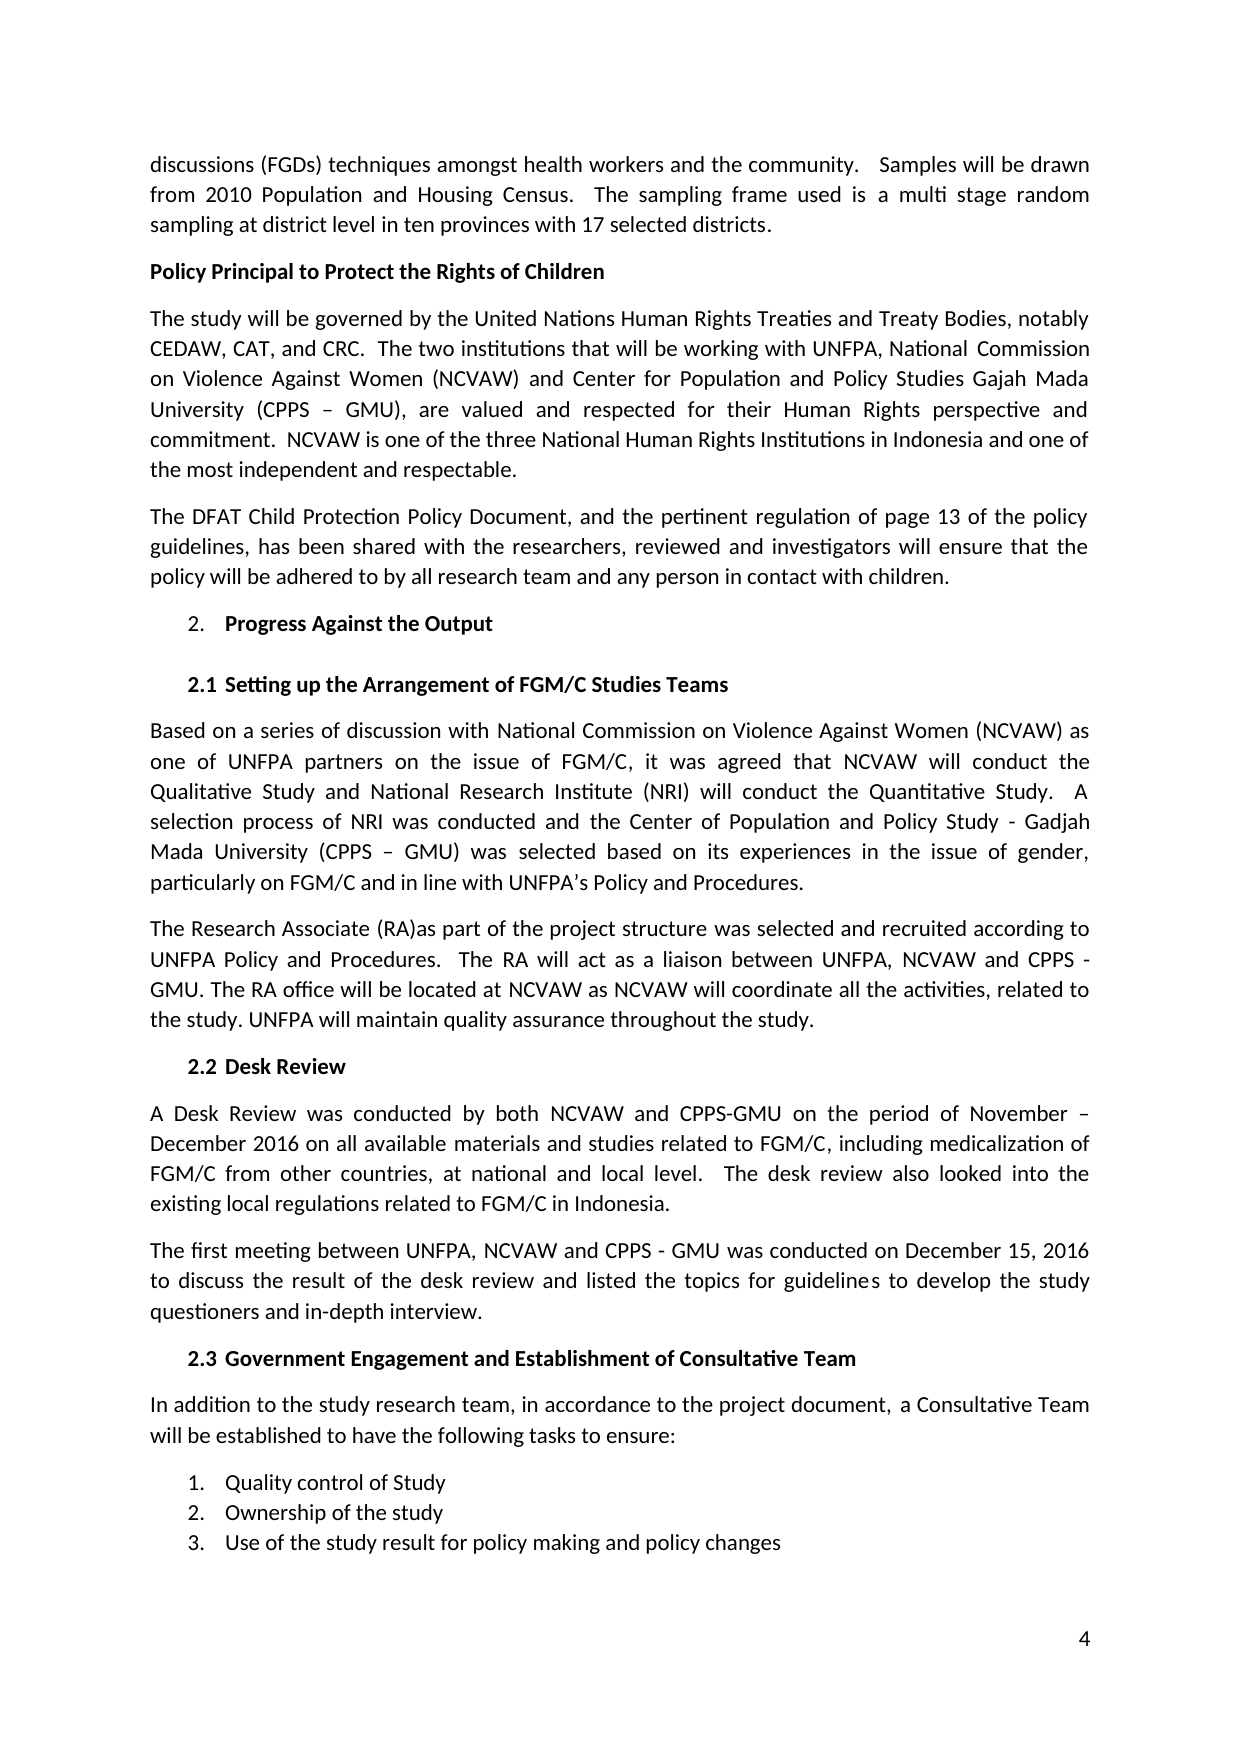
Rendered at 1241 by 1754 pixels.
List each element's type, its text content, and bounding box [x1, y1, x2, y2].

text The DFAT Child Protection Policy Document, and the pertinent regulation of page 13 of the policy guidelines, has been shared with the researchers, reviewed and investigators will ensure that the policy will be adhered to by all research team and any person in contact with children. [150, 502, 1090, 591]
text Policy Principal to Protect the Rights of Children [150, 257, 1090, 285]
text The first meeting between UNFPA, NCVAW and CPPS - GMU was conducted on December 15, 2016 to discuss the result of the desk review and listed the topics for guidelines to develop the study questioners and in-depth interview. [150, 1236, 1090, 1325]
text In addition to the study research team, in accordance to the project document, a Consultative Team will be established to have the following tasks to ensure: [150, 1391, 1090, 1449]
list Ownership of the study [187, 1498, 1090, 1526]
list Desk Review [187, 1052, 1090, 1080]
text Based on a series of discussion with National Commission on Violence Against Women (NCVAW) as one of UNFPA partners on the issue of FGM/C, it was agreed that NCVAW will conduct the Qualitative Study and National Research Institute (NRI) will conduct the Quantitative Study. A selection process of NRI was conducted and the Center of Population and Policy Study - Gadjah Mada University (CPPS – GMU) was selected based on its experiences in the issue of gender, particularly on FGM/C and in line with UNFPA’s Policy and Procedures. [150, 717, 1090, 896]
text A Desk Review was conducted by both NCVAW and CPPS-GMU on the period of November – December 2016 on all available materials and studies related to FGM/C, including medicalization of FGM/C from other countries, at national and local level. The desk review also looked into the existing local regulations related to FGM/C in Indonesia. [150, 1099, 1090, 1218]
text The study will be governed by the United Nations Human Rights Treaties and Treaty Bodies, notably CEDAW, CAT, and CRC. The two institutions that will be working with UNFPA, National Commission on Violence Against Women (NCVAW) and Center for Population and Policy Studies Gajah Mada University (CPPS – GMU), are valued and respected for their Human Rights perspective and commitment. NCVAW is one of the three National Human Rights Institutions in Indonesia and one of the most independent and respectable. [150, 304, 1090, 483]
list Government Engagement and Establishment of Consultative Team [187, 1344, 1090, 1372]
list Setting up the Arrangement of FGM/C Studies Teams [187, 670, 1090, 698]
text The Research Associate (RA)as part of the project structure was selected and recruited according to UNFPA Policy and Procedures. The RA will act as a liaison between UNFPA, NCVAW and CPPS - GMU. The RA office will be located at NCVAW as NCVAW will coordinate all the activities, related to the study. UNFPA will maintain quality assurance throughout the study. [150, 914, 1090, 1033]
list Use of the study result for policy making and policy changes [187, 1528, 1090, 1556]
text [150, 150, 1090, 238]
list Quality control of Study [187, 1468, 1090, 1496]
list Progress Against the Output [187, 609, 1090, 637]
